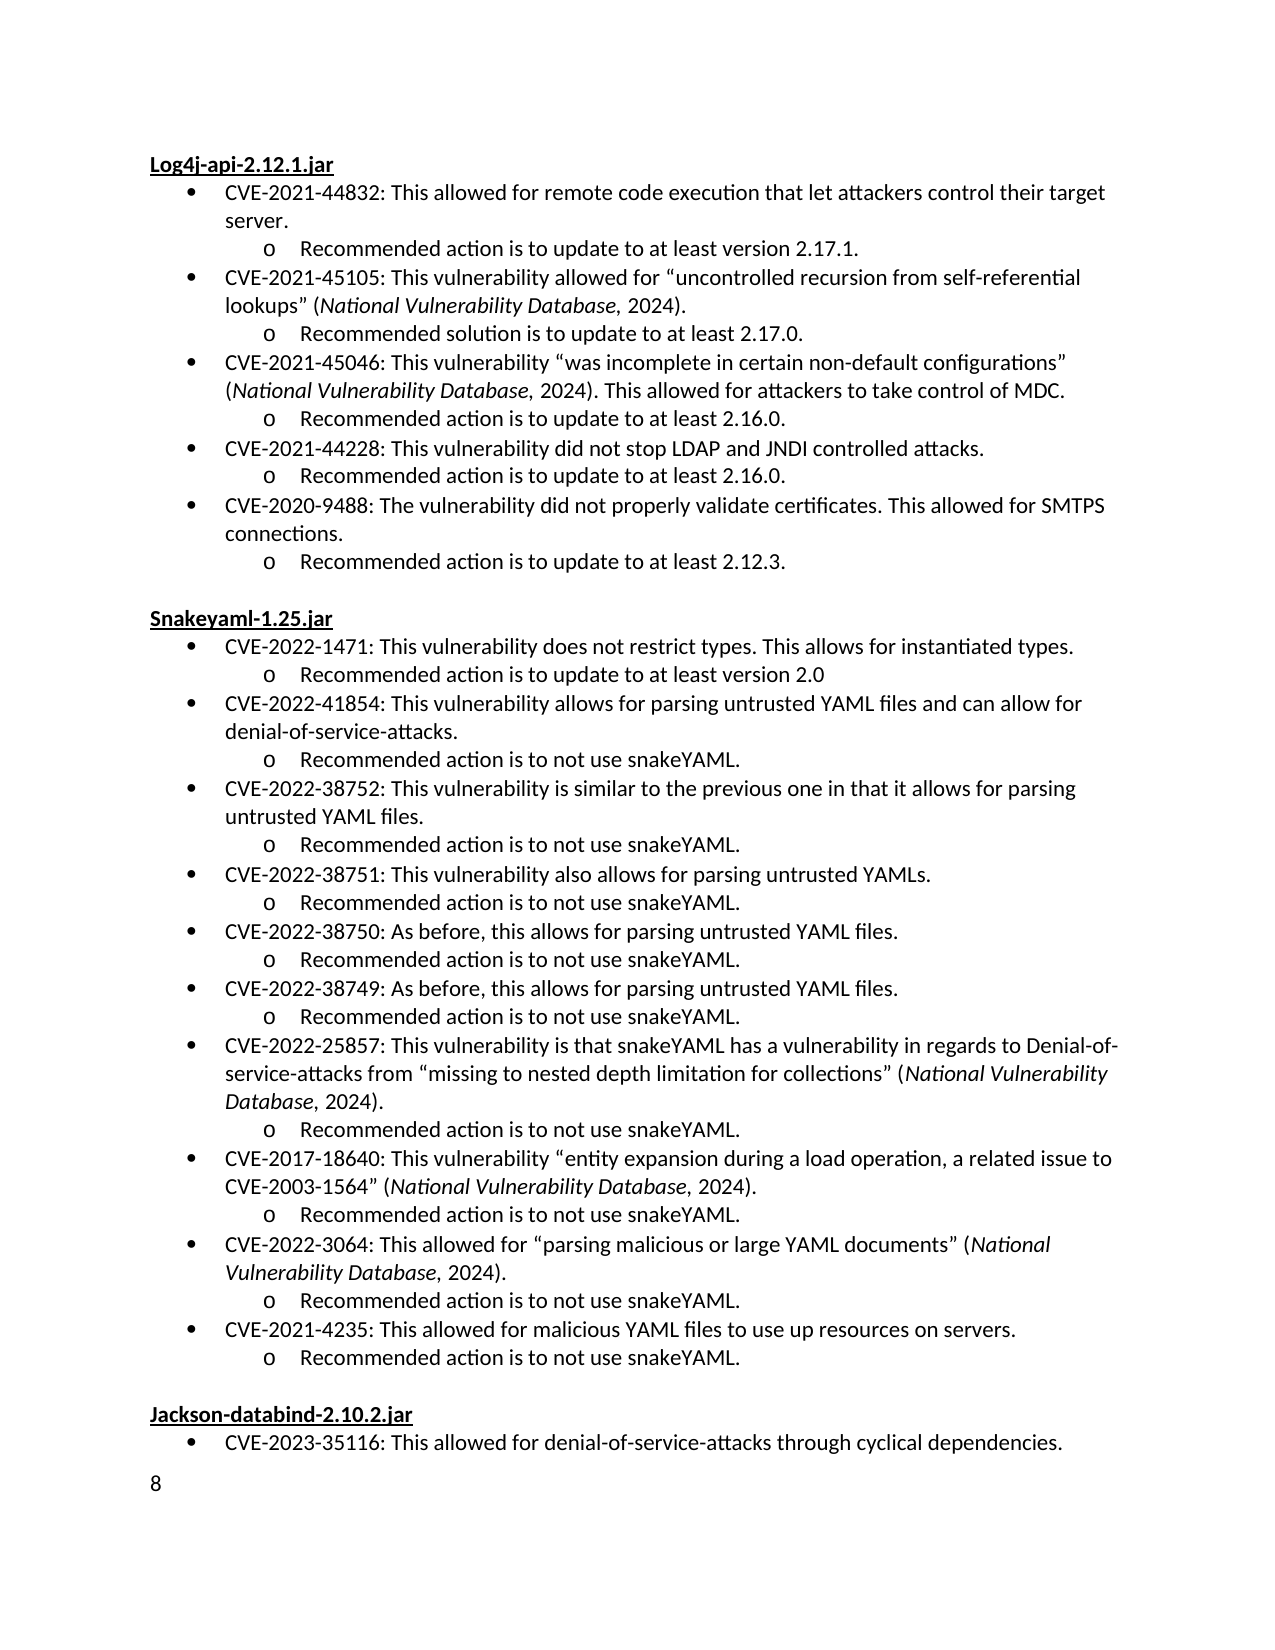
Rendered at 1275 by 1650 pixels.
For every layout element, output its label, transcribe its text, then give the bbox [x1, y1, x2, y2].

text Jackson-databind-2.10.2.jar [150, 1400, 1125, 1428]
list Recommended action is to update to at least 2.12.3. [262, 547, 1125, 576]
list CVE-2022-38752: This vulnerability is similar to the previous one in that it allows for parsing untrusted YAML files. [187, 774, 1125, 831]
text Log4j-api-2.12.1.jar [150, 150, 1125, 178]
list CVE-2021-4235: This allowed for malicious YAML files to use up resources on servers. [187, 1315, 1125, 1343]
list CVE-2022-3064: This allowed for “parsing malicious or large YAML documents” (National Vulnerability Database, 2024). [187, 1230, 1125, 1286]
list CVE-2022-38750: As before, this allows for parsing untrusted YAML files. [187, 917, 1125, 945]
list Recommended action is to not use snakeYAML. [262, 1002, 1125, 1031]
list CVE-2021-44228: This vulnerability did not stop LDAP and JNDI controlled attacks. [187, 434, 1125, 462]
list Recommended action is to not use snakeYAML. [262, 945, 1125, 974]
list CVE-2021-45105: This vulnerability allowed for “uncontrolled recursion from self-referential lookups” (National Vulnerability Database, 2024). [187, 263, 1125, 319]
list Recommended solution is to update to at least 2.17.0. [262, 319, 1125, 348]
list CVE-2022-41854: This vulnerability allows for parsing untrusted YAML files and can allow for denial-of-service-attacks. [187, 689, 1125, 745]
list Recommended action is to update to at least 2.16.0. [262, 404, 1125, 434]
list CVE-2021-44832: This allowed for remote code execution that let attackers control their target server. [187, 178, 1125, 234]
list Recommended action is to not use snakeYAML. [262, 745, 1125, 774]
list CVE-2022-25857: This vulnerability is that snakeYAML has a vulnerability in regards to Denial-of-service-attacks from “missing to nested depth limitation for collections” (National Vulnerability Database, 2024). [187, 1031, 1125, 1115]
list Recommended action is to not use snakeYAML. [262, 1343, 1125, 1372]
list Recommended action is to update to at least 2.16.0. [262, 462, 1125, 491]
list CVE-2017-18640: This vulnerability “entity expansion during a load operation, a related issue to CVE-2003-1564” (National Vulnerability Database, 2024). [187, 1144, 1125, 1201]
list CVE-2022-38751: This vulnerability also allows for parsing untrusted YAMLs. [187, 860, 1125, 888]
list Recommended action is to not use snakeYAML. [262, 1201, 1125, 1230]
list CVE-2023-35116: This allowed for denial-of-service-attacks through cyclical dependencies. [187, 1428, 1125, 1456]
list CVE-2022-1471: This vulnerability does not restrict types. This allows for instantiated types. [187, 632, 1125, 660]
list Recommended action is to update to at least version 2.0 [262, 660, 1125, 689]
list CVE-2022-38749: As before, this allows for parsing untrusted YAML files. [187, 974, 1125, 1002]
list CVE-2020-9488: The vulnerability did not properly validate certificates. This allowed for SMTPS connections. [187, 491, 1125, 547]
list Recommended action is to not use snakeYAML. [262, 888, 1125, 917]
list CVE-2021-45046: This vulnerability “was incomplete in certain non-default configurations” (National Vulnerability Database, 2024). This allowed for attackers to take control of MDC. [187, 348, 1125, 404]
list Recommended action is to update to at least version 2.17.1. [262, 234, 1125, 263]
text Snakeyaml-1.25.jar [150, 604, 1125, 632]
list Recommended action is to not use snakeYAML. [262, 1286, 1125, 1315]
list Recommended action is to not use snakeYAML. [262, 1115, 1125, 1144]
list Recommended action is to not use snakeYAML. [262, 831, 1125, 860]
